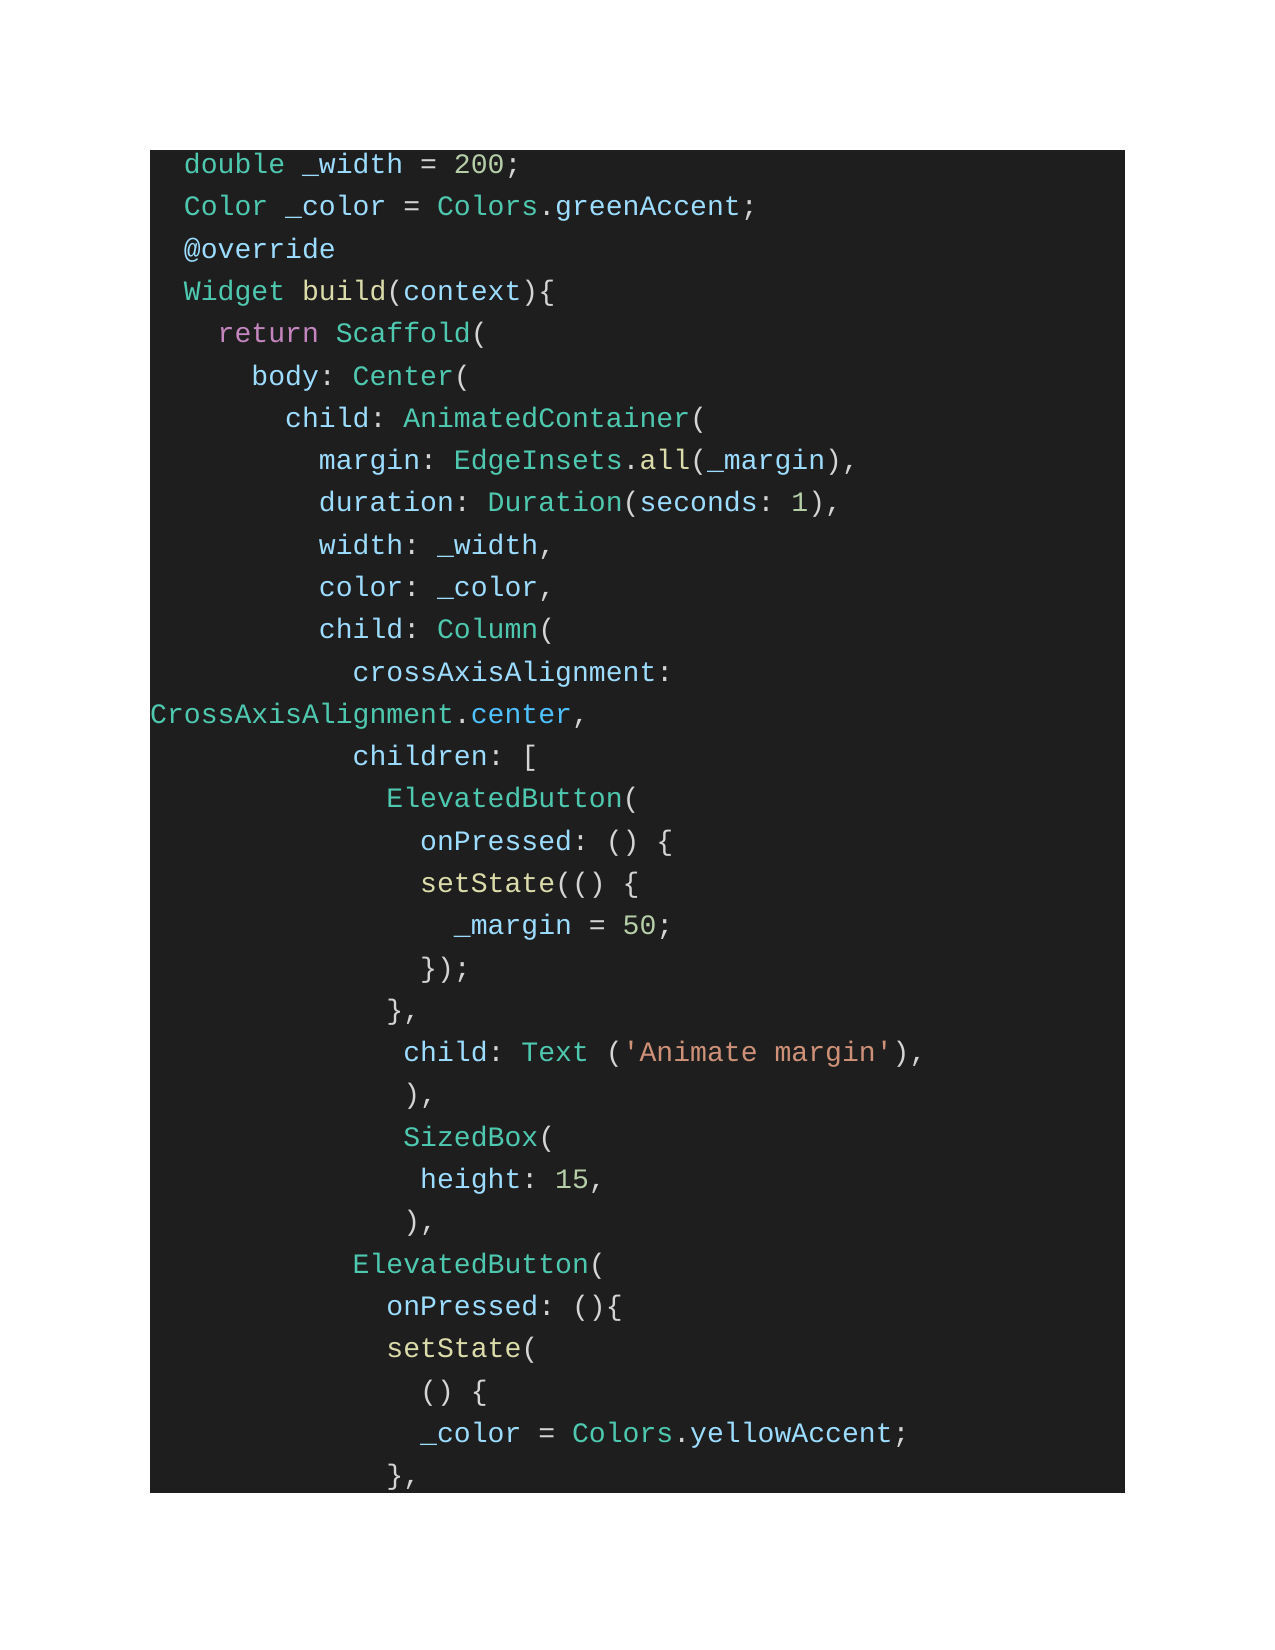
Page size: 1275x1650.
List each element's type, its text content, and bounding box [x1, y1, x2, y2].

text height: 15, [150, 1165, 1125, 1197]
text Color _color = Colors.greenAccent; [150, 192, 1125, 224]
text }, [150, 996, 1125, 1028]
text _margin = 50; [150, 911, 1125, 943]
text ElevatedButton( [150, 1249, 1125, 1281]
text return Scaffold( [150, 319, 1125, 351]
text double _width = 200; [150, 150, 1125, 182]
text _color = Colors.yellowAccent; [150, 1419, 1125, 1451]
text SizedBox( [150, 1123, 1125, 1154]
text onPressed: () { [150, 827, 1125, 858]
text child: Text ('Animate margin'), [150, 1038, 1125, 1070]
text ElevatedButton( [150, 784, 1125, 816]
text child: Column( [150, 615, 1125, 647]
text }); [150, 953, 1125, 985]
text duration: Duration(seconds: 1), [150, 488, 1125, 520]
text body: Center( [150, 361, 1125, 393]
text setState( [150, 1334, 1125, 1366]
text setState(() { [150, 869, 1125, 901]
text color: _color, [150, 573, 1125, 605]
text child: AnimatedContainer( [150, 404, 1125, 436]
text width: _width, [150, 531, 1125, 562]
text ), [150, 1207, 1125, 1239]
text }, [150, 1461, 1125, 1493]
text crossAxisAlignment: CrossAxisAlignment.center, [150, 657, 1125, 732]
text Widget build(context){ [150, 277, 1125, 309]
text children: [ [150, 742, 1125, 774]
text onPressed: (){ [150, 1292, 1125, 1324]
text ), [150, 1080, 1125, 1112]
text () { [150, 1376, 1125, 1408]
text margin: EdgeInsets.all(_margin), [150, 446, 1125, 478]
text @override [150, 234, 1125, 266]
